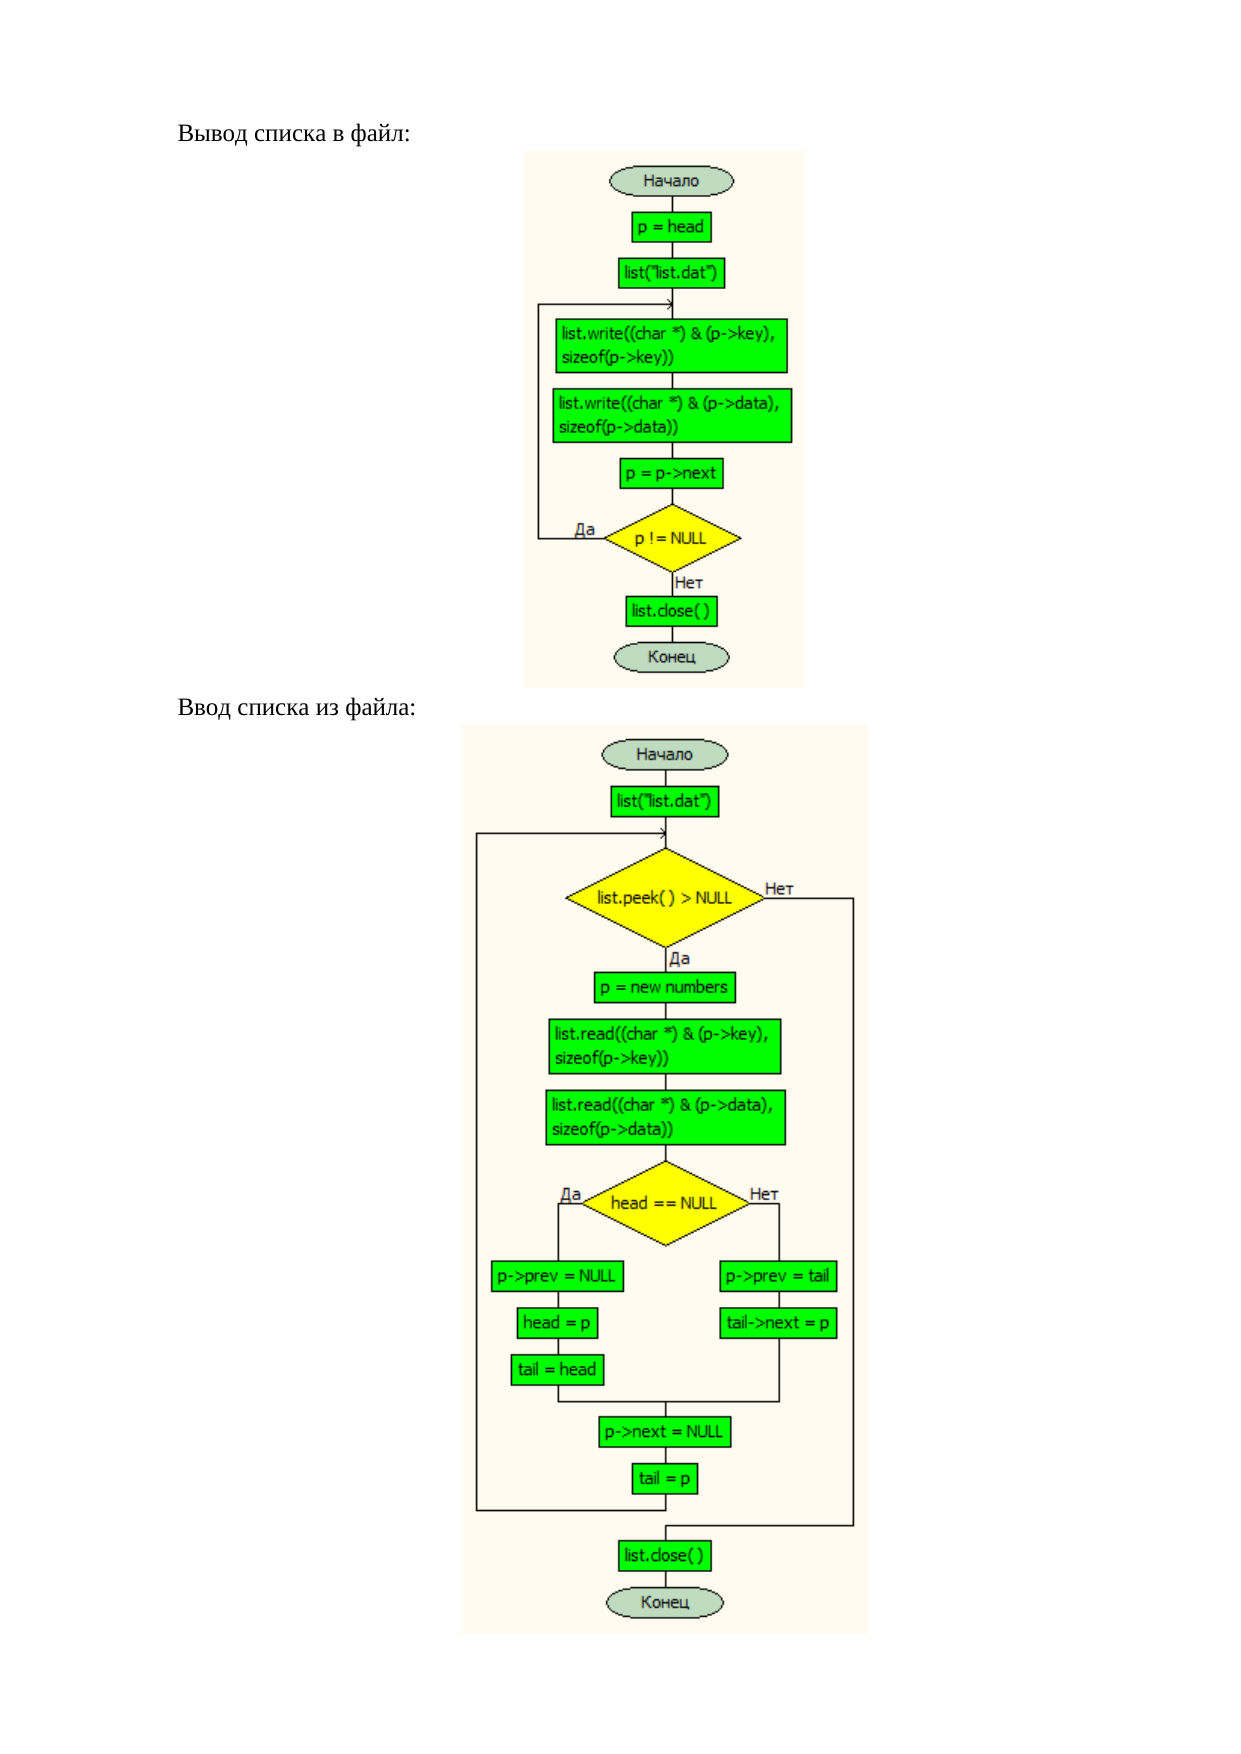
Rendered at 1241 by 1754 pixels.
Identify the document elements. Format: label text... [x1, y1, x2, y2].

picture [523, 151, 806, 688]
picture [461, 724, 868, 1634]
text Вывод списка в файл: [177, 118, 1152, 147]
text Ввод списка из файла: [177, 692, 1152, 720]
